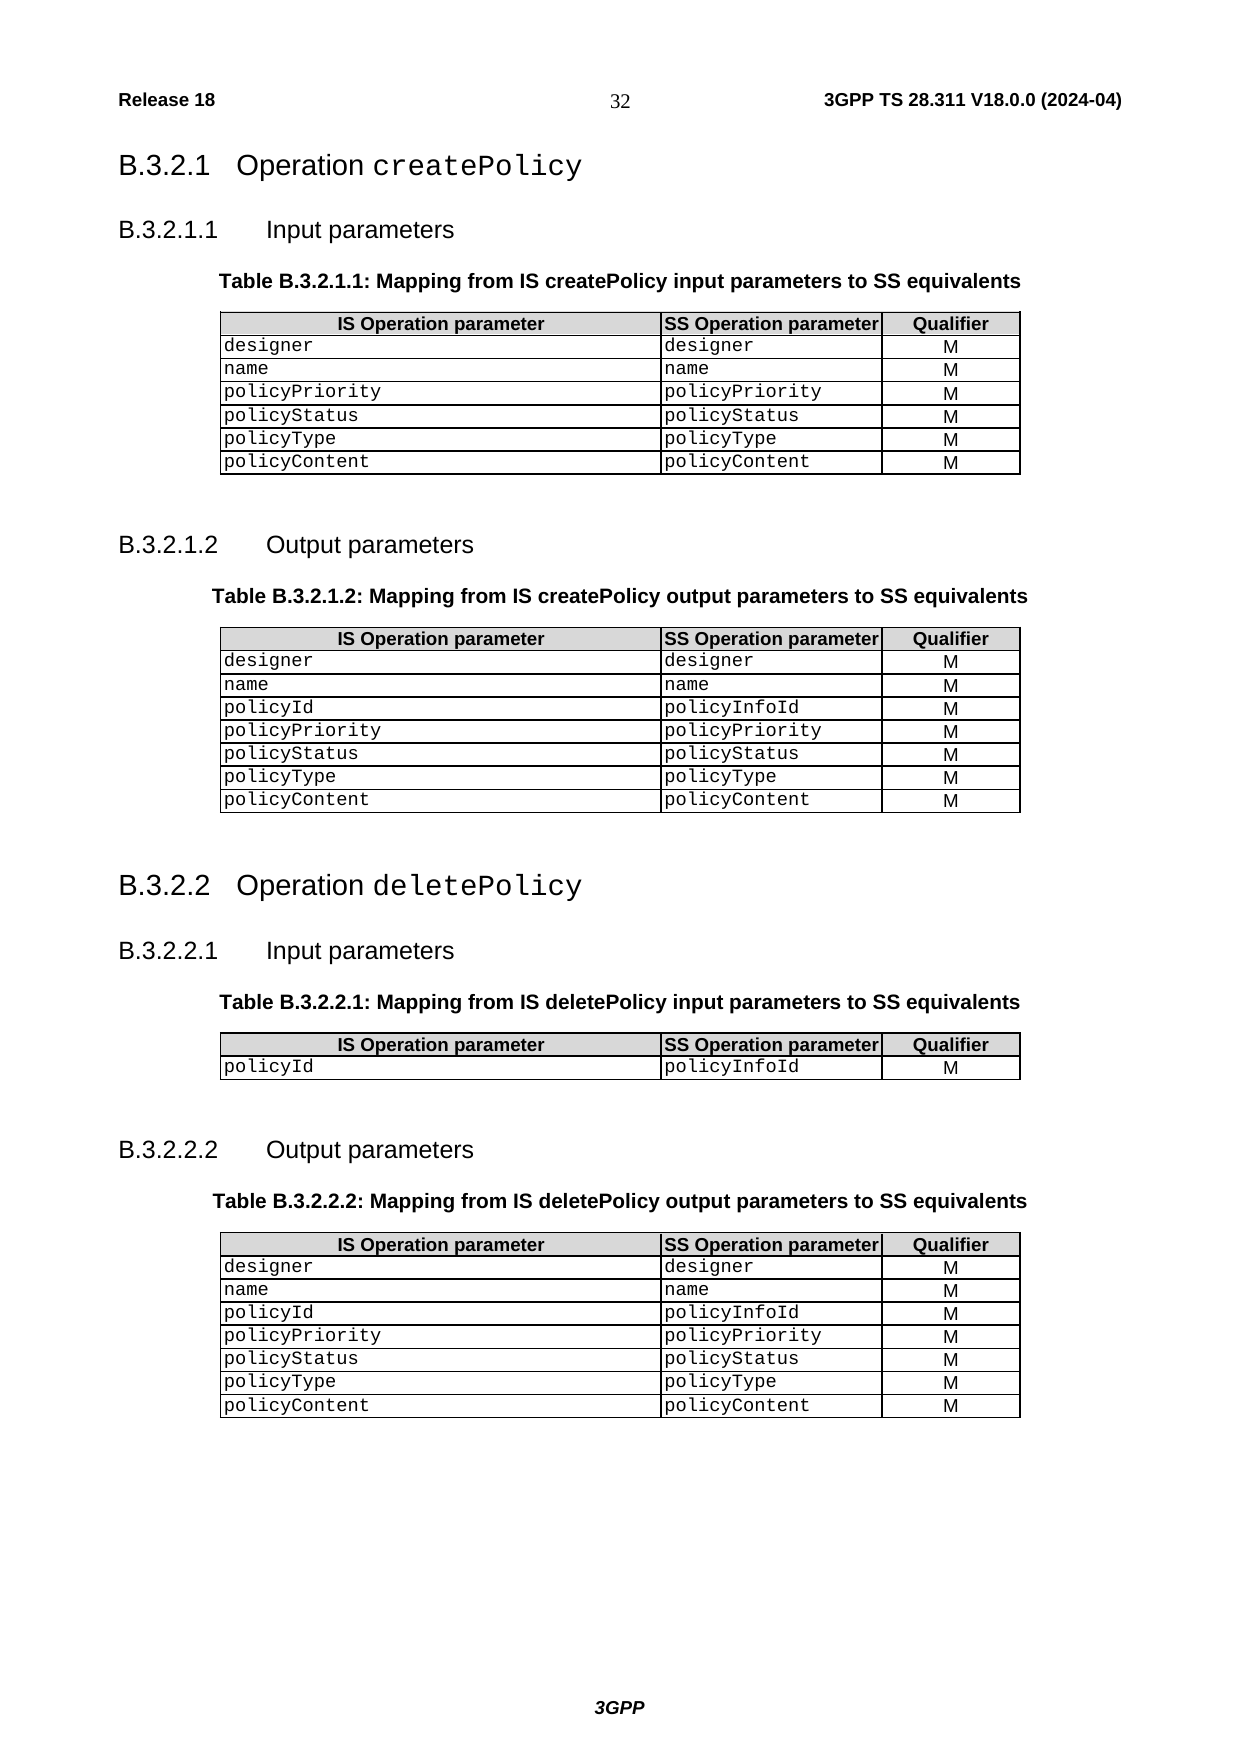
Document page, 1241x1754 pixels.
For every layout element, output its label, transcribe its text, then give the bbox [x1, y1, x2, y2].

table_cell policyContent [221, 452, 660, 473]
table_cell policyStatus [662, 744, 881, 765]
table_cell policyType [662, 767, 881, 788]
table_cell policyContent [662, 452, 881, 473]
subtitle B.3.2.2 Operation deletePolicy [118, 868, 1122, 904]
table_cell designer [662, 651, 881, 673]
table_cell name [662, 675, 881, 696]
table_cell policyInfoId [662, 1057, 881, 1078]
table_cell M [883, 1349, 1019, 1371]
table_cell policyPriority [662, 1326, 881, 1347]
table_cell M [883, 1280, 1019, 1301]
table_cell policyId [221, 1057, 660, 1078]
table_cell M [883, 698, 1019, 719]
table_cell policyStatus [662, 406, 881, 427]
table_cell M [883, 359, 1019, 381]
table_cell M [883, 429, 1019, 450]
table_header IS Operation parameter [221, 1034, 660, 1055]
table_cell policyStatus [221, 406, 660, 427]
table_header SS Operation parameter [662, 628, 881, 650]
table_cell policyContent [662, 790, 881, 812]
table_cell policyPriority [221, 382, 660, 404]
table_cell M [883, 790, 1019, 812]
table_cell M [883, 675, 1019, 696]
table_cell policyType [221, 1372, 660, 1394]
table_cell policyId [221, 1303, 660, 1324]
table_cell M [883, 336, 1019, 358]
table_cell M [883, 1303, 1019, 1324]
table_header Qualifier [883, 1034, 1019, 1055]
table_cell policyType [662, 1372, 881, 1394]
text Table B.3.2.1.2: Mapping from IS createPolicy output parameters to SS equivalents [118, 584, 1122, 608]
table_header SS Operation parameter [662, 1034, 881, 1055]
table_cell M [883, 744, 1019, 765]
table_cell policyStatus [221, 1349, 660, 1371]
table_cell M [883, 1372, 1019, 1394]
table_cell name [662, 359, 881, 381]
text Table B.3.2.2.1: Mapping from IS deletePolicy input parameters to SS equivalents [118, 989, 1122, 1013]
table_cell designer [221, 1257, 660, 1278]
table_header Qualifier [883, 313, 1019, 334]
table_cell policyPriority [662, 382, 881, 404]
table_cell policyType [221, 429, 660, 450]
table_cell policyContent [221, 1395, 660, 1417]
table_cell M [883, 651, 1019, 673]
table_cell M [883, 1326, 1019, 1347]
table_cell policyInfoId [662, 1303, 881, 1324]
table_cell M [883, 382, 1019, 404]
table_cell policyInfoId [662, 698, 881, 719]
table_header IS Operation parameter [221, 1233, 661, 1255]
table_cell policyPriority [221, 1326, 660, 1347]
table_cell policyStatus [221, 744, 660, 765]
table_cell M [883, 406, 1019, 427]
table_cell M [883, 767, 1019, 788]
subtitle B.3.2.2.2 Output parameters [118, 1135, 1122, 1164]
table_header Qualifier [883, 628, 1019, 650]
table_cell name [221, 675, 660, 696]
subtitle B.3.2.1.2 Output parameters [118, 530, 1122, 559]
table_cell name [221, 359, 660, 381]
table_cell policyPriority [662, 721, 881, 742]
table_cell M [883, 1395, 1019, 1417]
table_cell designer [662, 1257, 881, 1278]
table_cell policyContent [221, 790, 660, 812]
subtitle B.3.2.2.1 Input parameters [118, 936, 1122, 964]
table_cell designer [221, 336, 660, 358]
table_header IS Operation parameter [221, 628, 660, 650]
text Table B.3.2.2.2: Mapping from IS deletePolicy output parameters to SS equivalents [118, 1189, 1122, 1213]
table_cell designer [221, 651, 660, 673]
table_cell policyType [662, 429, 881, 450]
table_cell policyType [221, 767, 660, 788]
table_cell M [883, 1257, 1019, 1278]
table_cell policyId [221, 698, 660, 719]
table_cell name [221, 1280, 660, 1301]
table_header SS Operation parameter [662, 1233, 882, 1255]
table_cell policyPriority [221, 721, 660, 742]
table_header Qualifier [883, 1233, 1019, 1255]
table_cell M [883, 721, 1019, 742]
text Table B.3.2.1.1: Mapping from IS createPolicy input parameters to SS equivalents [118, 269, 1122, 293]
table_header IS Operation parameter [221, 313, 660, 334]
subtitle B.3.2.1.1 Input parameters [118, 215, 1122, 244]
table_cell M [883, 1057, 1019, 1078]
table_cell designer [662, 336, 881, 358]
table_cell name [662, 1280, 881, 1301]
subtitle B.3.2.1 Operation createPolicy [118, 147, 1122, 184]
table_cell policyStatus [662, 1349, 881, 1371]
table_header SS Operation parameter [662, 313, 881, 334]
table_cell M [883, 452, 1019, 473]
table_cell policyContent [662, 1395, 881, 1417]
